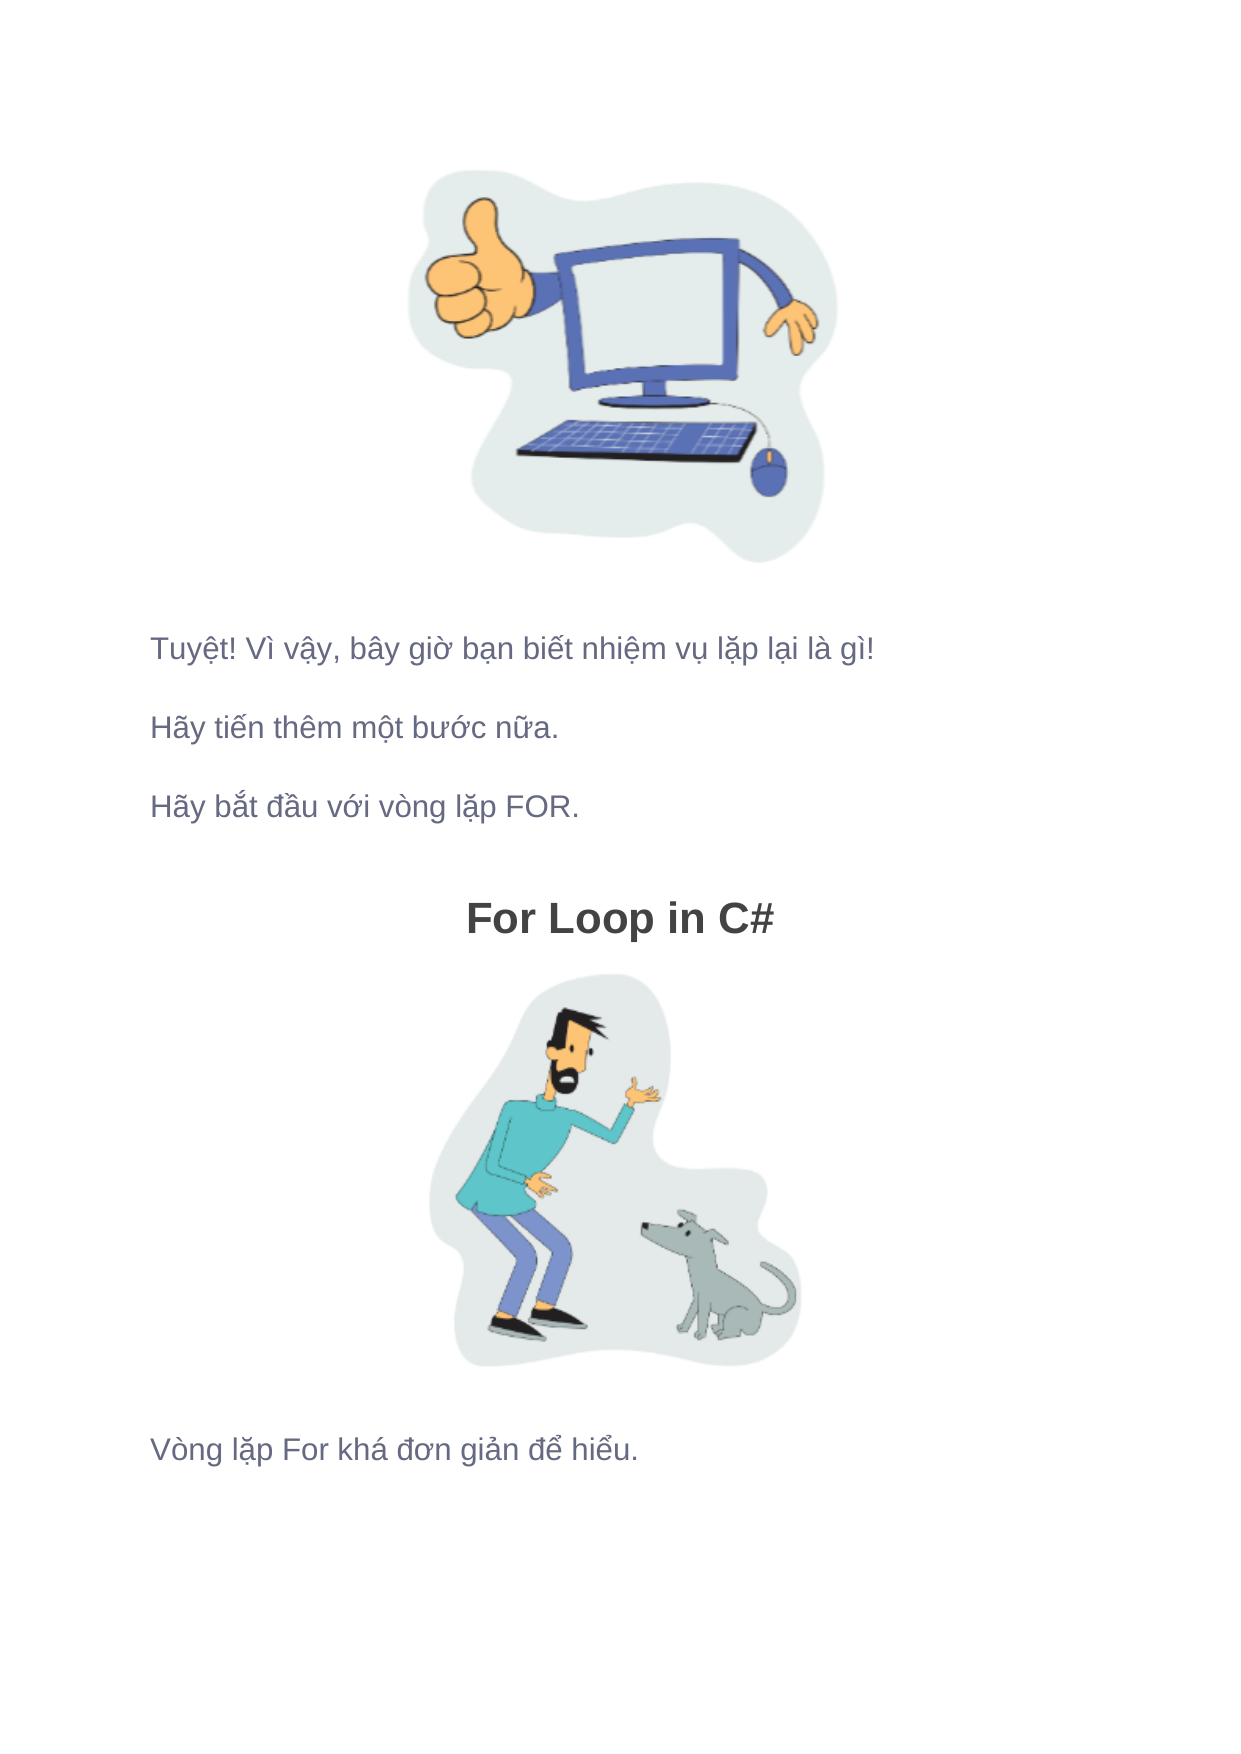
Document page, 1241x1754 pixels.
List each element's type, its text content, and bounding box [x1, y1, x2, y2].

subtitle Tuyệt! Vì vậy, bây giờ bạn biết nhiệm vụ lặp lại là gì! [150, 630, 1090, 666]
picture [396, 954, 845, 1389]
subtitle Hãy bắt đầu với vòng lặp FOR. [150, 788, 1090, 824]
picture [375, 150, 874, 596]
subtitle Vòng lặp For khá đơn giản để hiểu. [150, 1431, 1090, 1467]
subtitle Hãy tiến thêm một bước nữa. [150, 709, 1090, 745]
